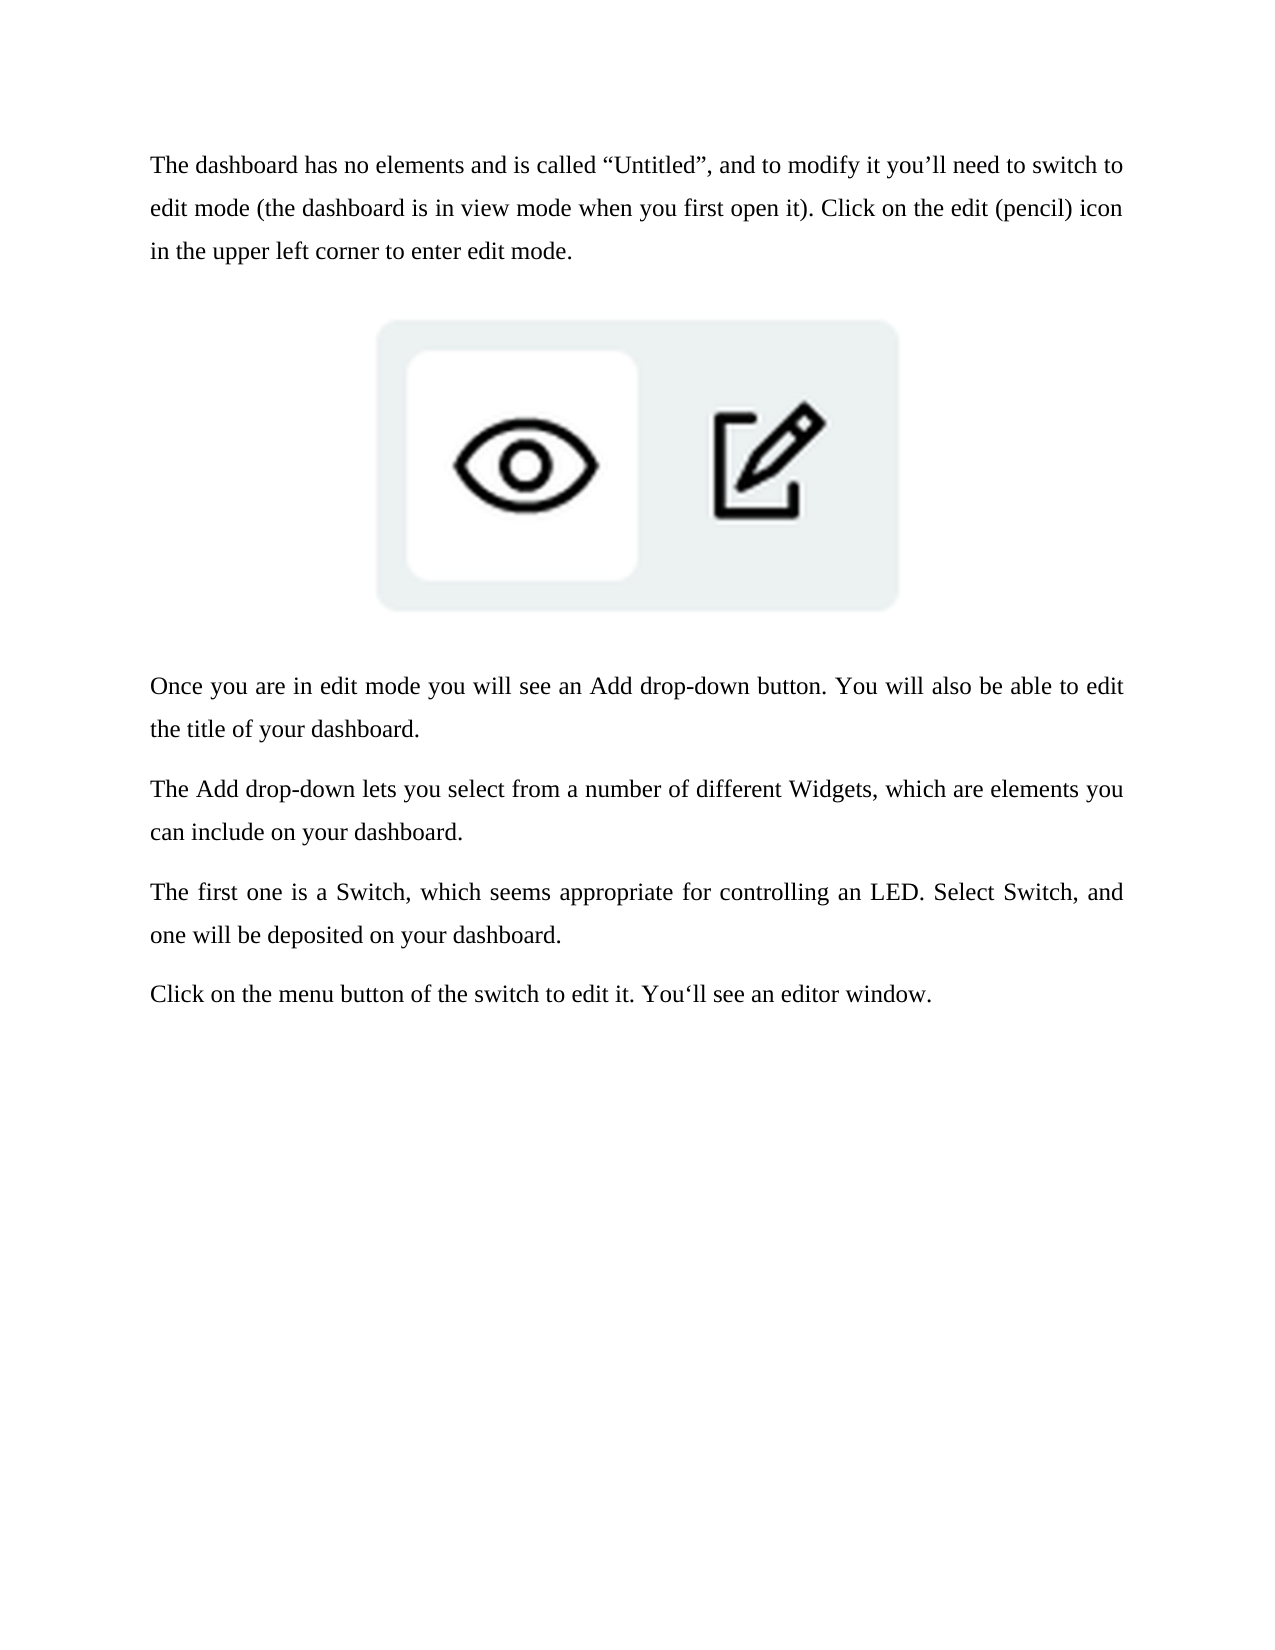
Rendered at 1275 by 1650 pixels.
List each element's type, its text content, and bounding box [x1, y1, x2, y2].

text The Add drop-down lets you select from a number of different Widgets, which are elements you can include on your dashboard. [150, 774, 1125, 846]
text Once you are in edit mode you will see an Add drop-down button. You will also be able to edit the title of your dashboard. [150, 671, 1125, 743]
text The first one is a Switch, which seems appropriate for controlling an LED. Select Switch, and one will be deposited on your dashboard. [150, 877, 1125, 948]
picture [356, 296, 919, 640]
text Click on the menu button of the switch to edit it. You‘ll see an editor window. [150, 979, 1125, 1008]
text The dashboard has no elements and is called “Untitled”, and to modify it you’ll need to switch to edit mode (the dashboard is in view mode when you first open it). Click on the edit (pencil) icon in the upper left corner to enter edit mode. [150, 150, 1125, 265]
